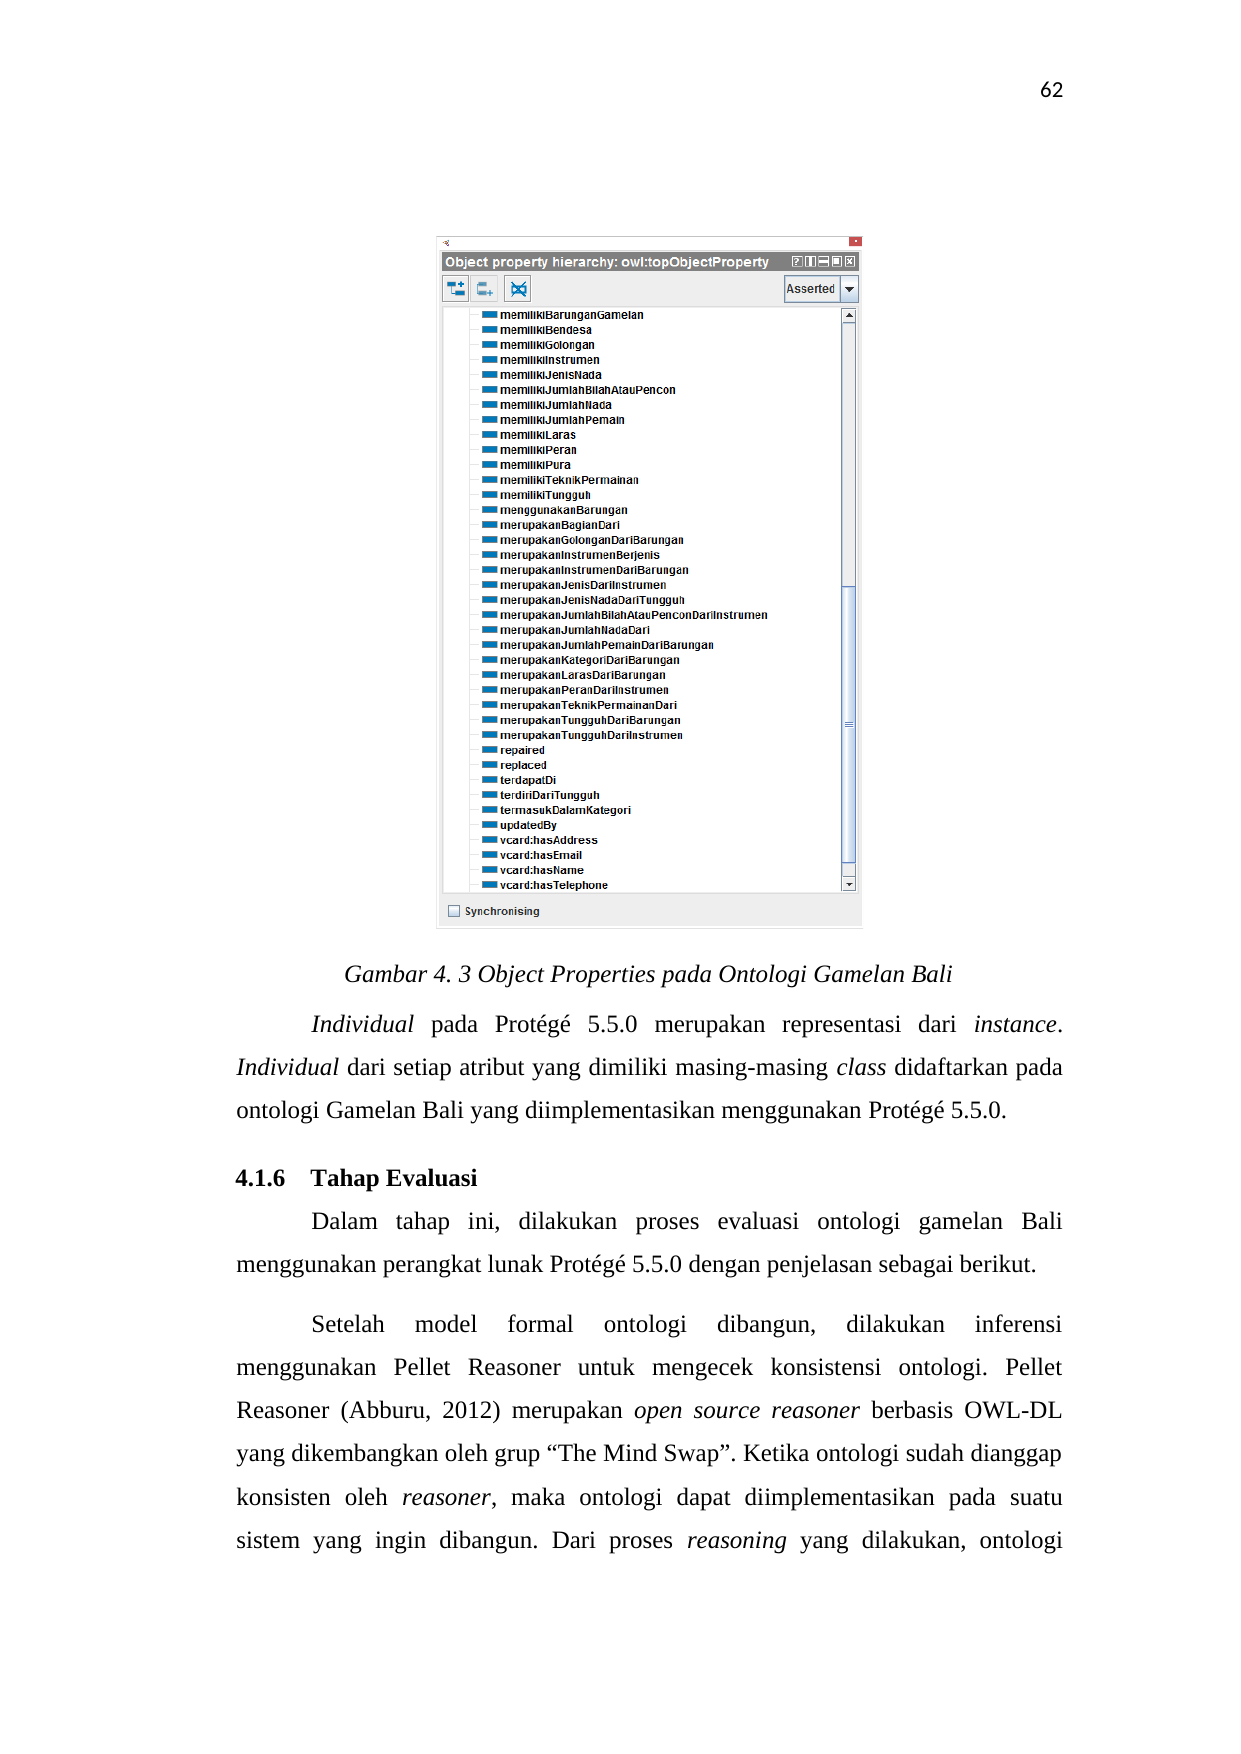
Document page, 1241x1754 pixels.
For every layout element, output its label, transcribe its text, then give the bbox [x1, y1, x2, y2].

text Dalam tahap ini, dilakukan proses evaluasi ontologi gamelan Bali menggunakan perangkat lunak Protégé 5.5.0 dengan penjelasan sebagai berikut. [236, 1206, 1063, 1278]
picture [436, 236, 864, 929]
subtitle Tahap Evaluasi [235, 1163, 1063, 1192]
text Individual pada Protégé 5.5.0 merupakan representasi dari instance. Individual dari setiap atribut yang dimiliki masing-masing class didaftarkan pada ontologi Gamelan Bali yang diimplementasikan menggunakan Protégé 5.5.0. [236, 1009, 1063, 1124]
text Gambar 4. Object Properties pada Ontologi Gamelan Bali [236, 959, 1063, 988]
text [236, 1309, 1063, 1553]
